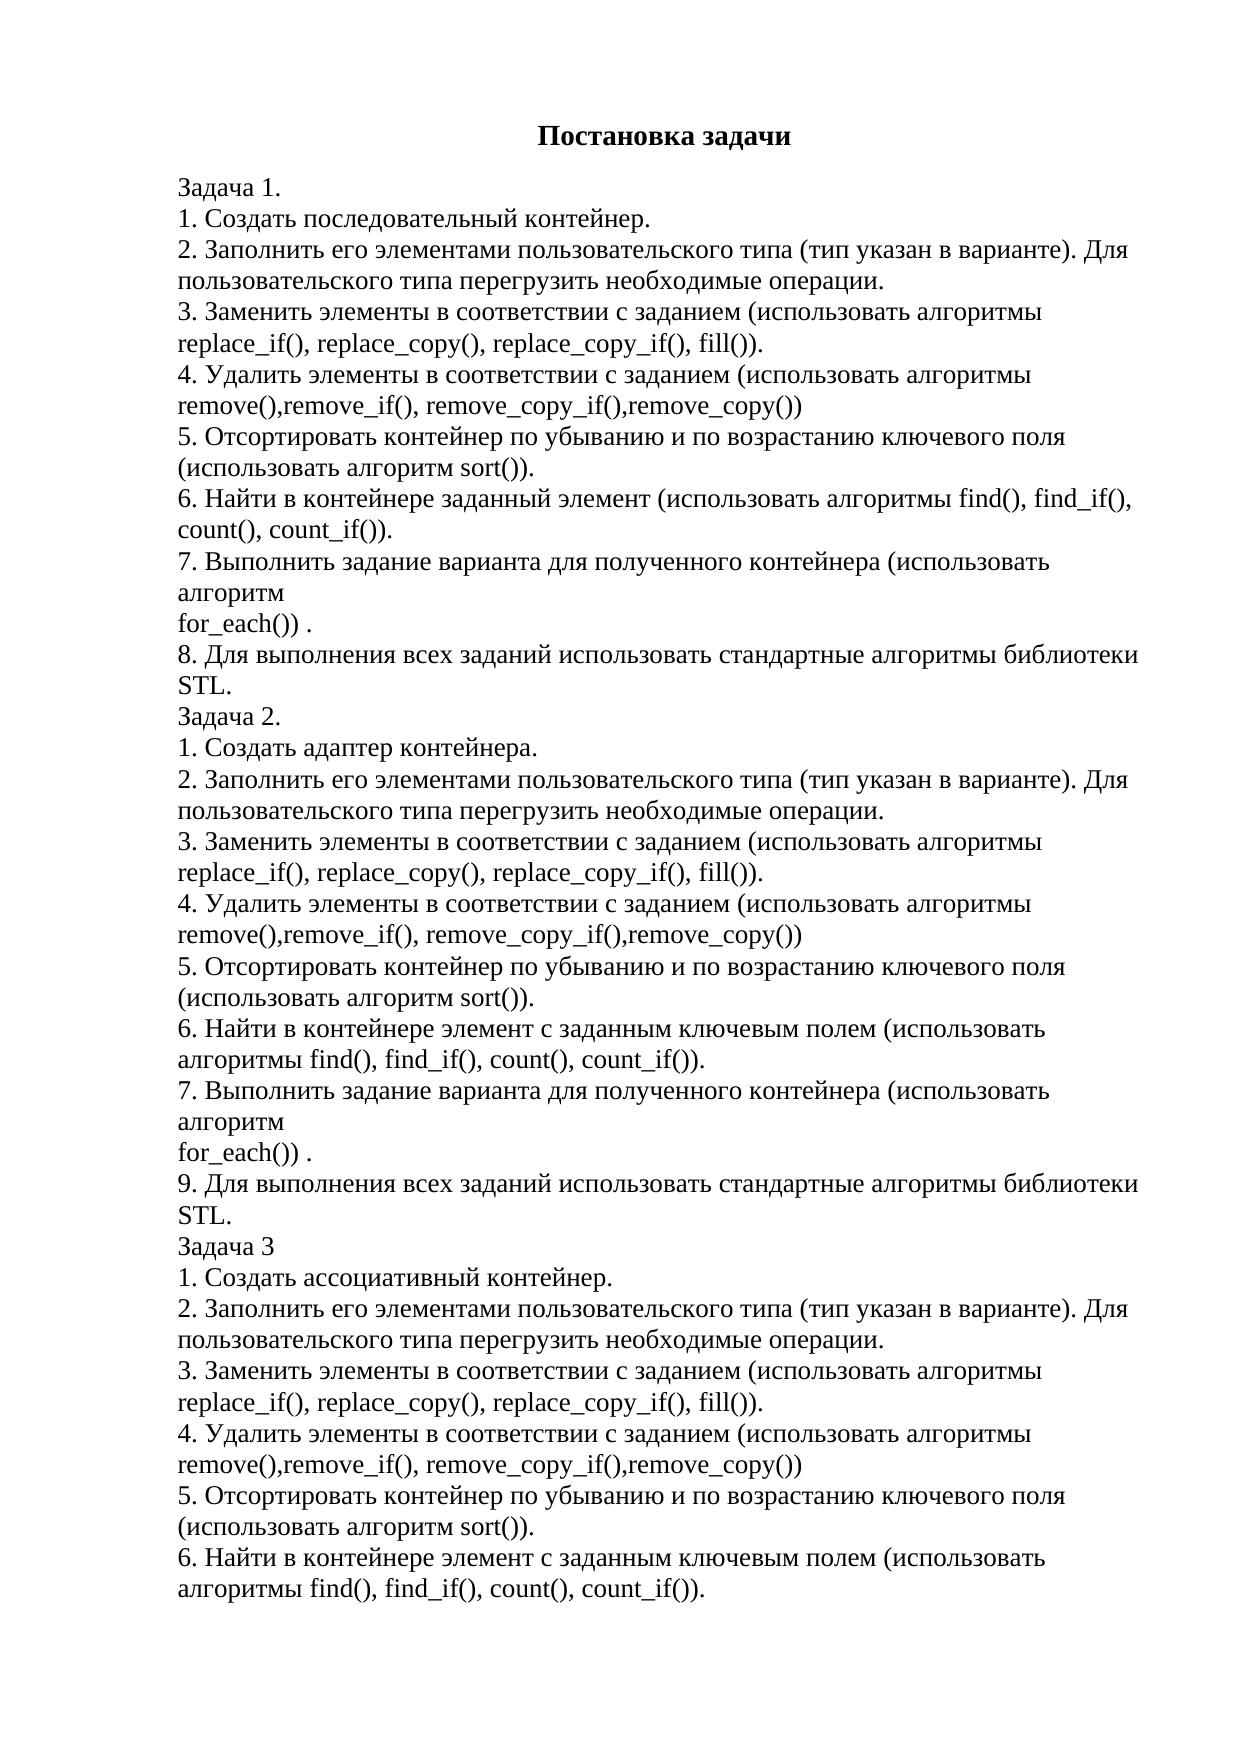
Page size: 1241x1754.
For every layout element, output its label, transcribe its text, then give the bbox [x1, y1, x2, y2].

list Создать адаптер контейнера. [177, 732, 1152, 763]
text алгоритмы find(), find_if(), count(), count_if()). [177, 1572, 1152, 1604]
list Заменить элементы в соответствии с заданием (использовать алгоритмы [177, 296, 1152, 327]
list Удалить элементы в соответствии с заданием (использовать алгоритмы [177, 358, 1152, 389]
list Отсортировать контейнер по убыванию и по возрастанию ключевого поля (использовать алгоритм sort()). [177, 949, 1152, 1012]
list Найти в контейнере заданный элемент (использовать алгоритмы find(), find_if(), count(), count_if()). [177, 482, 1152, 545]
text replace_if(), replace_copy(), replace_copy_if(), fill()). [177, 1386, 1152, 1417]
text Задача 1. [177, 171, 1152, 202]
text Задача 3 [177, 1230, 1152, 1261]
list Выполнить задание варианта для полученного контейнера (использовать алгоритм [177, 545, 1152, 607]
list Заполнить его элементами пользовательского типа (тип указан в варианте). Для пользовательского типа перегрузить необходимые операции. [177, 763, 1152, 825]
list Удалить элементы в соответствии с заданием (использовать алгоритмы [177, 1417, 1152, 1448]
list Отсортировать контейнер по убыванию и по возрастанию ключевого поля (использовать алгоритм sort()). [177, 420, 1152, 482]
list Отсортировать контейнер по убыванию и по возрастанию ключевого поля (использовать алгоритм sort()). [177, 1479, 1152, 1541]
list Выполнить задание варианта для полученного контейнера (использовать алгоритм [177, 1074, 1152, 1136]
list Удалить элементы в соответствии с заданием (использовать алгоритмы [177, 887, 1152, 918]
list Заменить элементы в соответствии с заданием (использовать алгоритмы [177, 1354, 1152, 1386]
list Заполнить его элементами пользовательского типа (тип указан в варианте). Для пользовательского типа перегрузить необходимые операции. [177, 1292, 1152, 1354]
list Создать последовательный контейнер. [177, 202, 1152, 233]
text replace_if(), replace_copy(), replace_copy_if(), fill()). [177, 856, 1152, 887]
text remove(),remove_if(), remove_copy_if(),remove_copy()) [177, 918, 1152, 949]
text Задача 2. [177, 700, 1152, 732]
text remove(),remove_if(), remove_copy_if(),remove_copy()) [177, 1448, 1152, 1479]
list Найти в контейнере элемент с заданным ключевым полем (использовать [177, 1541, 1152, 1572]
list Для выполнения всех заданий использовать стандартные алгоритмы библиотеки STL. [177, 1168, 1152, 1230]
list Создать ассоциативный контейнер. [177, 1261, 1152, 1292]
text remove(),remove_if(), remove_copy_if(),remove_copy()) [177, 389, 1152, 420]
text for_each()) . [177, 1136, 1152, 1168]
list Заполнить его элементами пользовательского типа (тип указан в варианте). Для пользовательского типа перегрузить необходимые операции. [177, 233, 1152, 296]
text for_each()) . [177, 607, 1152, 638]
list Для выполнения всех заданий использовать стандартные алгоритмы библиотеки STL. [177, 638, 1152, 700]
list Найти в контейнере элемент с заданным ключевым полем (использовать [177, 1012, 1152, 1043]
list Заменить элементы в соответствии с заданием (использовать алгоритмы [177, 825, 1152, 856]
text алгоритмы find(), find_if(), count(), count_if()). [177, 1043, 1152, 1074]
text Постановка задачи [177, 118, 1152, 152]
text replace_if(), replace_copy(), replace_copy_if(), fill()). [177, 327, 1152, 358]
